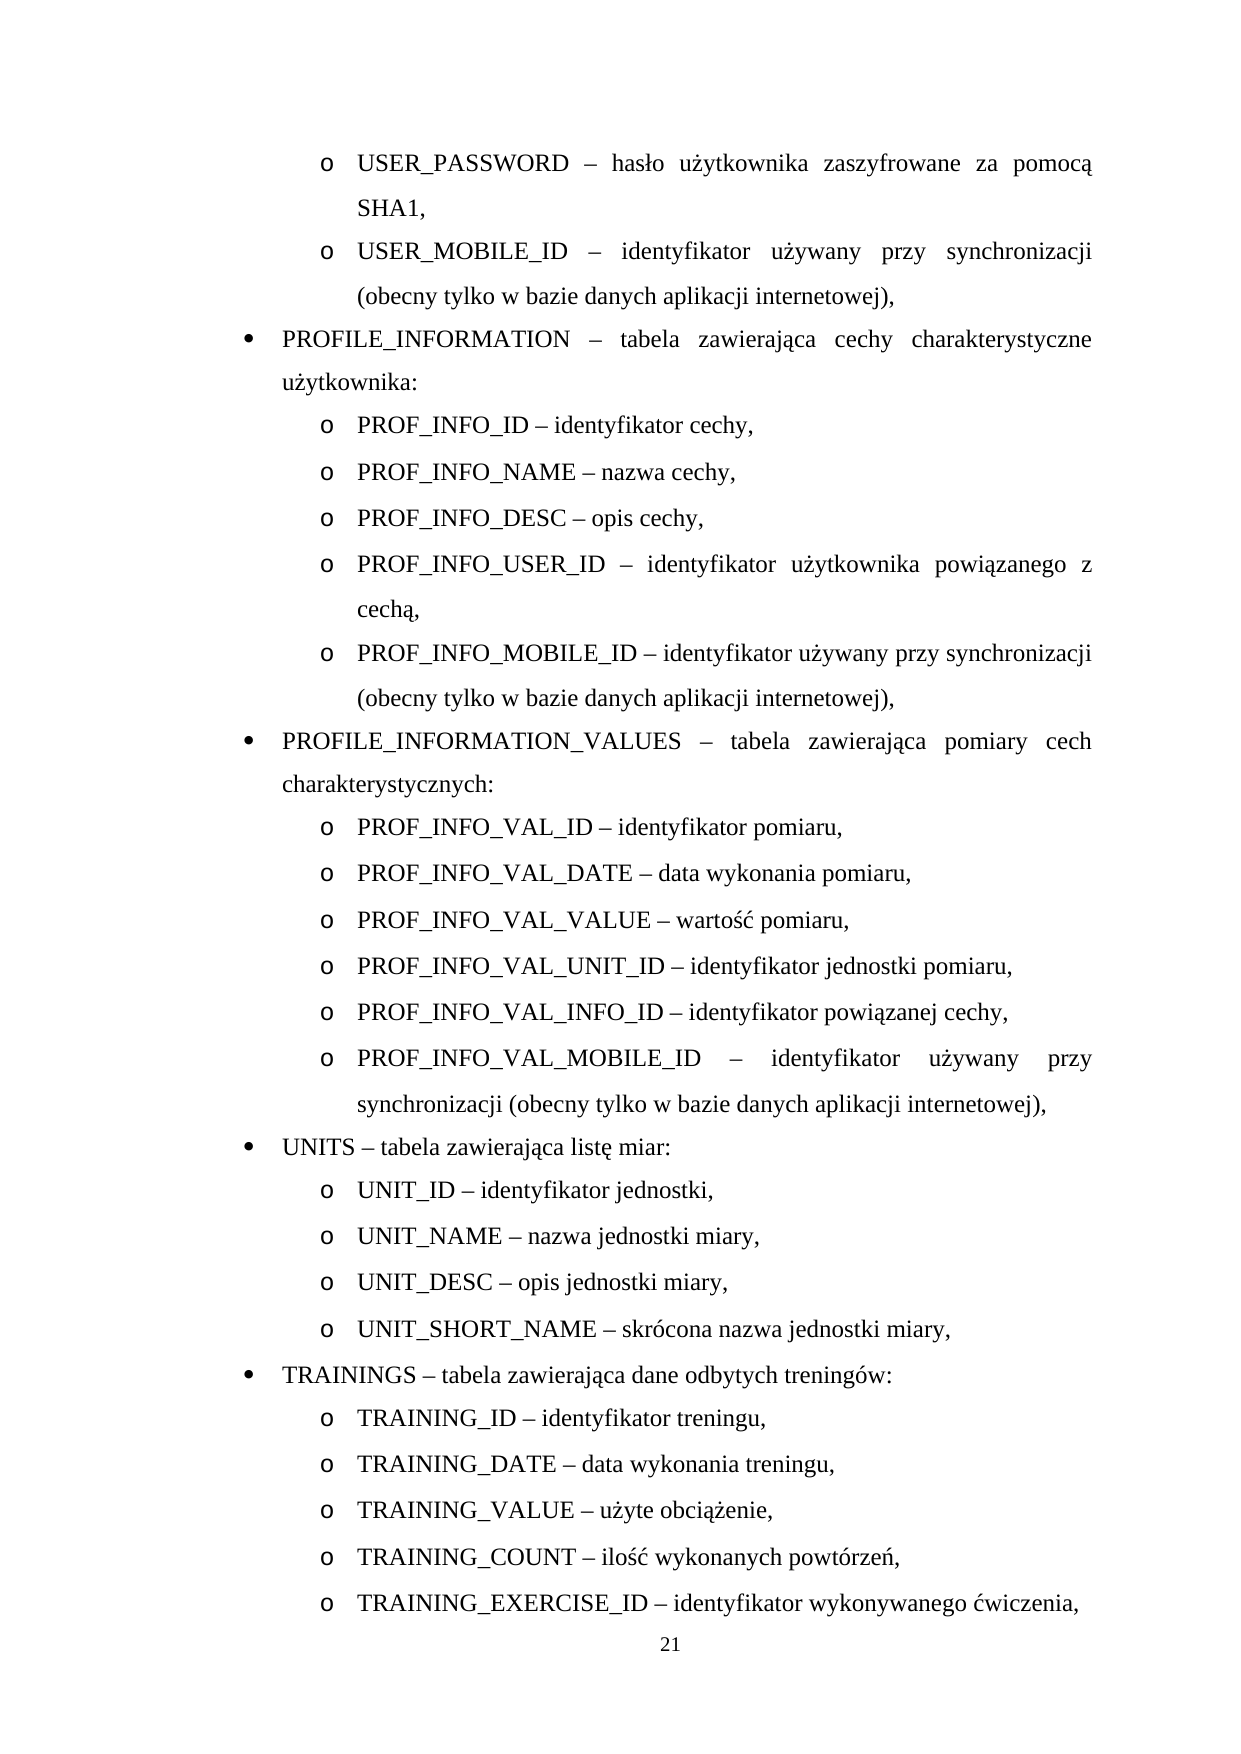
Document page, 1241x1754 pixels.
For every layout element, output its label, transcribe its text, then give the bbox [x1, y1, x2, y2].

list UNIT_SHORT_NAME – skrócona nazwa jednostki miary, [319, 1314, 1092, 1344]
list UNIT_NAME – nazwa jednostki miary, [319, 1221, 1092, 1252]
list PROF_INFO_VAL_ID – identyfikator pomiaru, [319, 812, 1092, 843]
list PROF_INFO_VAL_INFO_ID – identyfikator powiązanej cechy, [319, 997, 1092, 1028]
list PROF_INFO_DESC – opis cechy, [319, 503, 1092, 534]
list USER_MOBILE_ID – identyfikator używany przy synchronizacji (obecny tylko w bazie danych aplikacji internetowej), [319, 236, 1092, 310]
list PROF_INFO_VAL_MOBILE_ID – identyfikator używany przy synchronizacji (obecny tylko w bazie danych aplikacji internetowej), [319, 1043, 1092, 1117]
list PROFILE_INFORMATION_VALUES – tabela zawierająca pomiary cech charakterystycznych: [244, 726, 1092, 798]
list UNITS – tabela zawierająca listę miar: [244, 1132, 1092, 1161]
list PROF_INFO_NAME – nazwa cechy, [319, 457, 1092, 488]
list PROF_INFO_VAL_DATE – data wykonania pomiaru, [319, 858, 1092, 889]
list TRAINING_DATE – data wykonania treningu, [319, 1449, 1092, 1480]
list TRAINING_ID – identyfikator treningu, [319, 1403, 1092, 1434]
list TRAINING_VALUE – użyte obciążenie, [319, 1496, 1092, 1526]
list USER_PASSWORD – hasło użytkownika zaszyfrowane za pomocą SHA1, [319, 148, 1092, 222]
list PROF_INFO_VAL_UNIT_ID – identyfikator jednostki pomiaru, [319, 951, 1092, 982]
list TRAINING_EXERCISE_ID – identyfikator wykonywanego ćwiczenia, [319, 1588, 1092, 1619]
list PROF_INFO_USER_ID – identyfikator użytkownika powiązanego z cechą, [319, 549, 1092, 623]
list UNIT_DESC – opis jednostki miary, [319, 1267, 1092, 1298]
list TRAININGS – tabela zawierająca dane odbytych treningów: [244, 1360, 1092, 1389]
list PROF_INFO_ID – identyfikator cechy, [319, 411, 1092, 441]
list PROFILE_INFORMATION – tabela zawierająca cechy charakterystyczne użytkownika: [244, 324, 1092, 396]
list PROF_INFO_MOBILE_ID – identyfikator używany przy synchronizacji (obecny tylko w bazie danych aplikacji internetowej), [319, 638, 1092, 712]
list TRAINING_COUNT – ilość wykonanych powtórzeń, [319, 1542, 1092, 1573]
list PROF_INFO_VAL_VALUE – wartość pomiaru, [319, 905, 1092, 936]
list UNIT_ID – identyfikator jednostki, [319, 1175, 1092, 1206]
